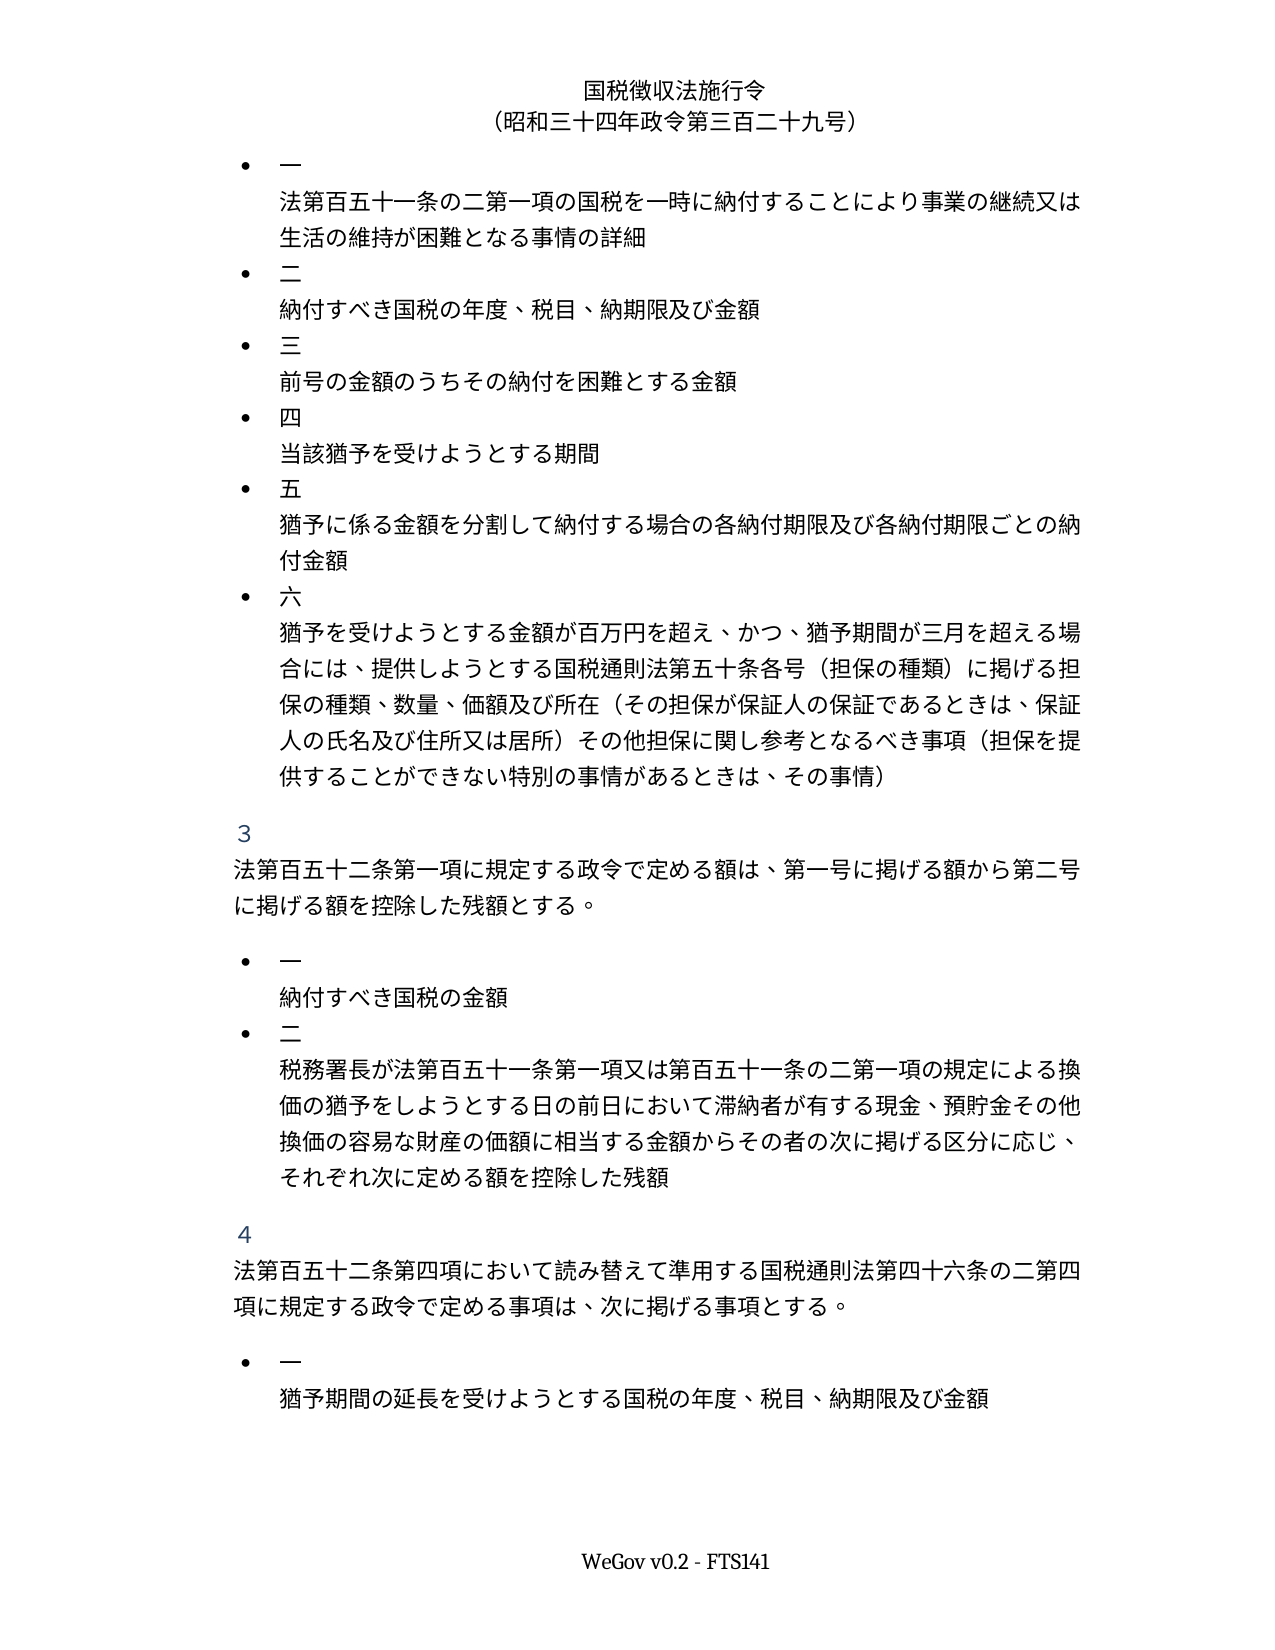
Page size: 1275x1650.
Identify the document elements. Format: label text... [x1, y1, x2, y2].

list 二 税務署長が法第百五十一条第一項又は第百五十一条の二第一項の規定による換価の猶予をしようとする日の前日において滞納者が有する現金、預貯金その他換価の容易な財産の価額に相当する金額からその者の次に掲げる区分に応じ、それぞれ次に定める額を控除した残額 [242, 1018, 1087, 1193]
list 四 当該猶予を受けようとする期間 [242, 402, 1087, 469]
list 五 猶予に係る金額を分割して納付する場合の各納付期限及び各納付期限ごとの納付金額 [242, 473, 1087, 577]
list 一 法第百五十一条の二第一項の国税を一時に納付することにより事業の継続又は生活の維持が困難となる事情の詳細 [242, 150, 1087, 253]
text 法第百五十二条第四項において読み替えて準用する国税通則法第四十六条の二第四項に規定する政令で定める事項は、次に掲げる事項とする。 [233, 1255, 1087, 1322]
list 三 前号の金額のうちその納付を困難とする金額 [242, 330, 1087, 397]
subtitle ３ [233, 818, 1087, 849]
list 一 猶予期間の延長を受けようとする国税の年度、税目、納期限及び金額 [242, 1347, 1087, 1414]
list 一 納付すべき国税の金額 [242, 946, 1087, 1013]
subtitle ４ [233, 1219, 1087, 1250]
text 法第百五十二条第一項に規定する政令で定める額は、第一号に掲げる額から第二号に掲げる額を控除した残額とする。 [233, 854, 1087, 921]
list 二 納付すべき国税の年度、税目、納期限及び金額 [242, 258, 1087, 325]
list 六 猶予を受けようとする金額が百万円を超え、かつ、猶予期間が三月を超える場合には、提供しようとする国税通則法第五十条各号（担保の種類）に掲げる担保の種類、数量、価額及び所在（その担保が保証人の保証であるときは、保証人の氏名及び住所又は居所）その他担保に関し参考となるべき事項（担保を提供することができない特別の事情があるときは、その事情） [242, 581, 1087, 792]
